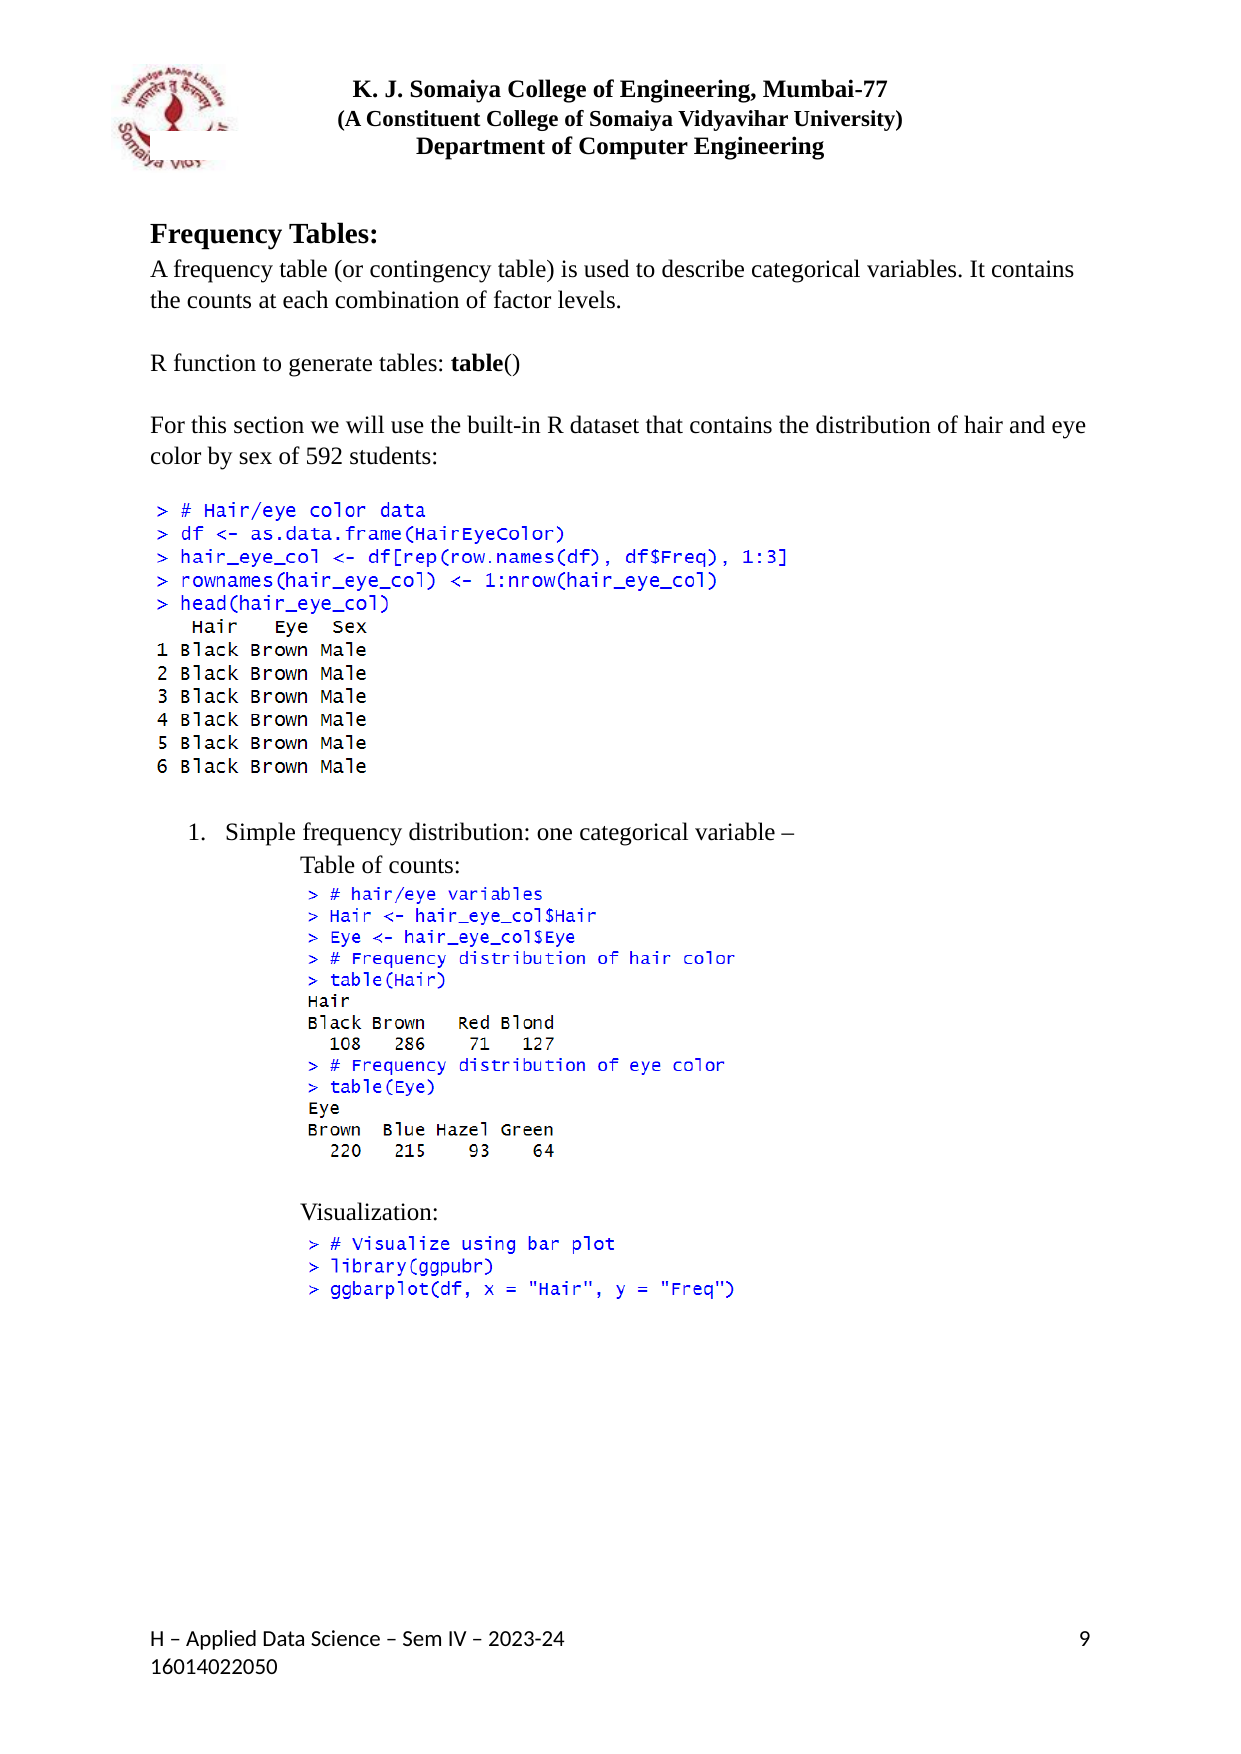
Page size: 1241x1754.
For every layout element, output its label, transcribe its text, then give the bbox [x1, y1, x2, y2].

list Table of counts: [300, 850, 1090, 878]
text A frequency table (or contingency table) is used to describe categorical variables. It contains the counts at each combination of factor levels. [150, 254, 1090, 314]
list Visualization: [300, 1197, 1090, 1226]
text R function to generate tables: table() [150, 348, 1090, 376]
text Frequency Tables: [150, 216, 1090, 249]
list Simple frequency distribution: one categorical variable – [187, 817, 1090, 846]
picture [300, 1230, 745, 1302]
picture [300, 882, 749, 1160]
picture [111, 64, 239, 173]
text For this section we will use the built-in R dataset that contains the distribution of hair and eye color by sex of 592 students: [150, 410, 1090, 469]
picture [150, 500, 795, 776]
